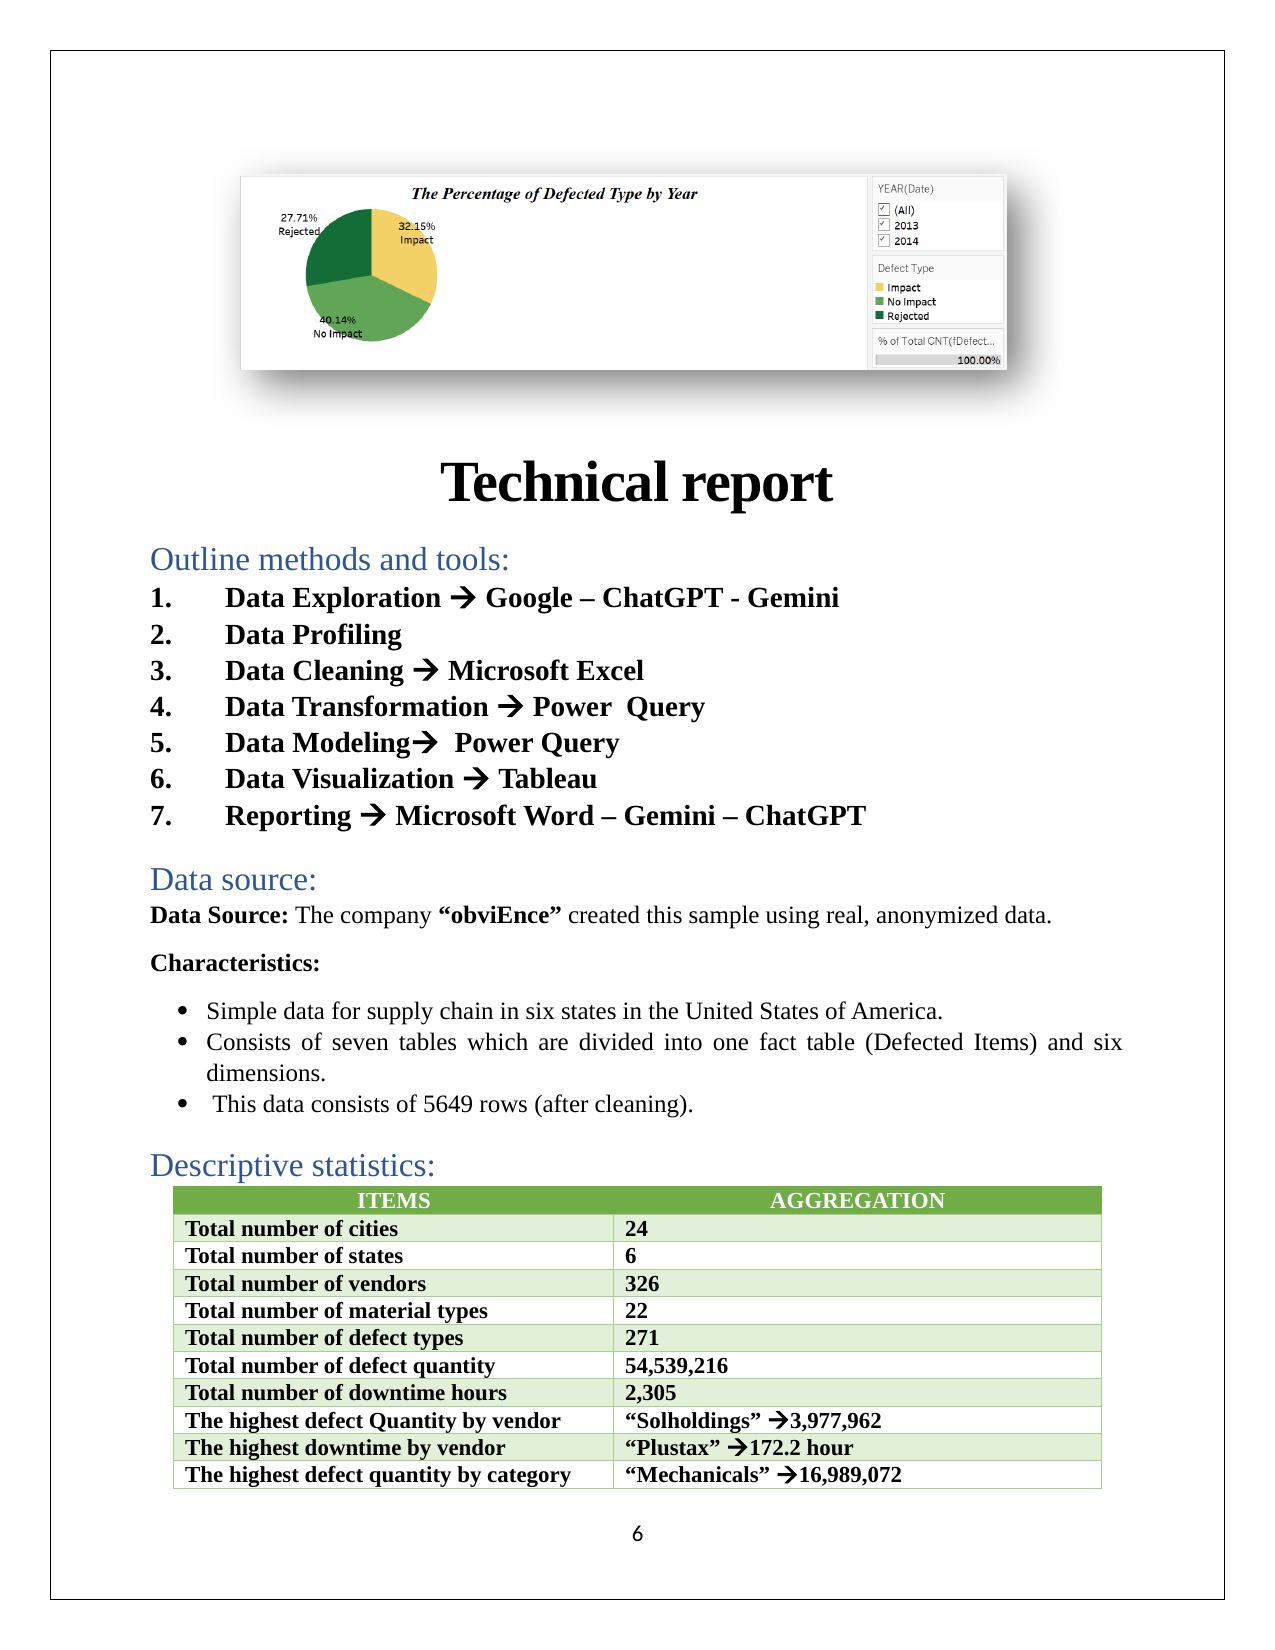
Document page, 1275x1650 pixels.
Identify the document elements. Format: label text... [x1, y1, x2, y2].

table_cell 54,539,216 [614, 1352, 1101, 1378]
table_cell Total number of cities [174, 1215, 613, 1241]
table_cell 22 [614, 1297, 1101, 1323]
list Reporting Microsoft Word – Gemini – ChatGPT [150, 798, 1125, 832]
list Data Transformation Power Query [150, 689, 1125, 723]
subtitle Outline methods and tools: [150, 539, 1125, 577]
table_cell Total number of material types [174, 1297, 613, 1323]
text Characteristics: [150, 948, 1125, 977]
text Data Source: The company “obviEnce” created this sample using real, anonymized data. [150, 901, 1125, 929]
list Data Profiling [150, 617, 1125, 650]
subtitle Descriptive statistics: [150, 1145, 1125, 1183]
subtitle Data source: [150, 859, 1125, 897]
list Data Visualization Tableau [150, 762, 1125, 795]
table_cell 24 [614, 1215, 1101, 1241]
table_cell 271 [614, 1325, 1101, 1351]
table_cell “Mechanicals” 16,989,072 [614, 1461, 1101, 1488]
table_cell Total number of states [174, 1242, 613, 1269]
table_cell Total number of downtime hours [174, 1379, 613, 1406]
table_header AGGREGATION [614, 1188, 1101, 1214]
table_header ITEMS [174, 1188, 613, 1214]
picture [240, 174, 1007, 370]
list Data Exploration Google – ChatGPT - Gemini [150, 581, 1125, 614]
table_cell 2,305 [614, 1379, 1101, 1406]
table_cell “Solholdings” 3,977,962 [614, 1407, 1101, 1433]
table_cell 6 [614, 1242, 1101, 1269]
list Data Cleaning Microsoft Excel [150, 653, 1125, 687]
table_cell Total number of vendors [174, 1270, 613, 1296]
table_cell Total number of defect quantity [174, 1352, 613, 1378]
list Data Modeling Power Query [150, 725, 1125, 759]
table_cell 326 [614, 1270, 1101, 1296]
table_cell The highest defect quantity by category [174, 1461, 613, 1488]
table_cell The highest downtime by vendor [174, 1434, 613, 1460]
list Simple data for supply chain in six states in the United States of America. [178, 996, 1125, 1025]
table_cell Total number of defect types [174, 1325, 613, 1351]
list Consists of seven tables which are divided into one fact table (Defected Items) and six dimensions. [178, 1027, 1125, 1087]
list This data consists of 5649 rows (after cleaning). [178, 1089, 1125, 1118]
table_cell “Plustax” 172.2 hour [614, 1434, 1101, 1460]
table_cell The highest defect Quantity by vendor [174, 1407, 613, 1433]
title Technical report [150, 447, 1125, 514]
